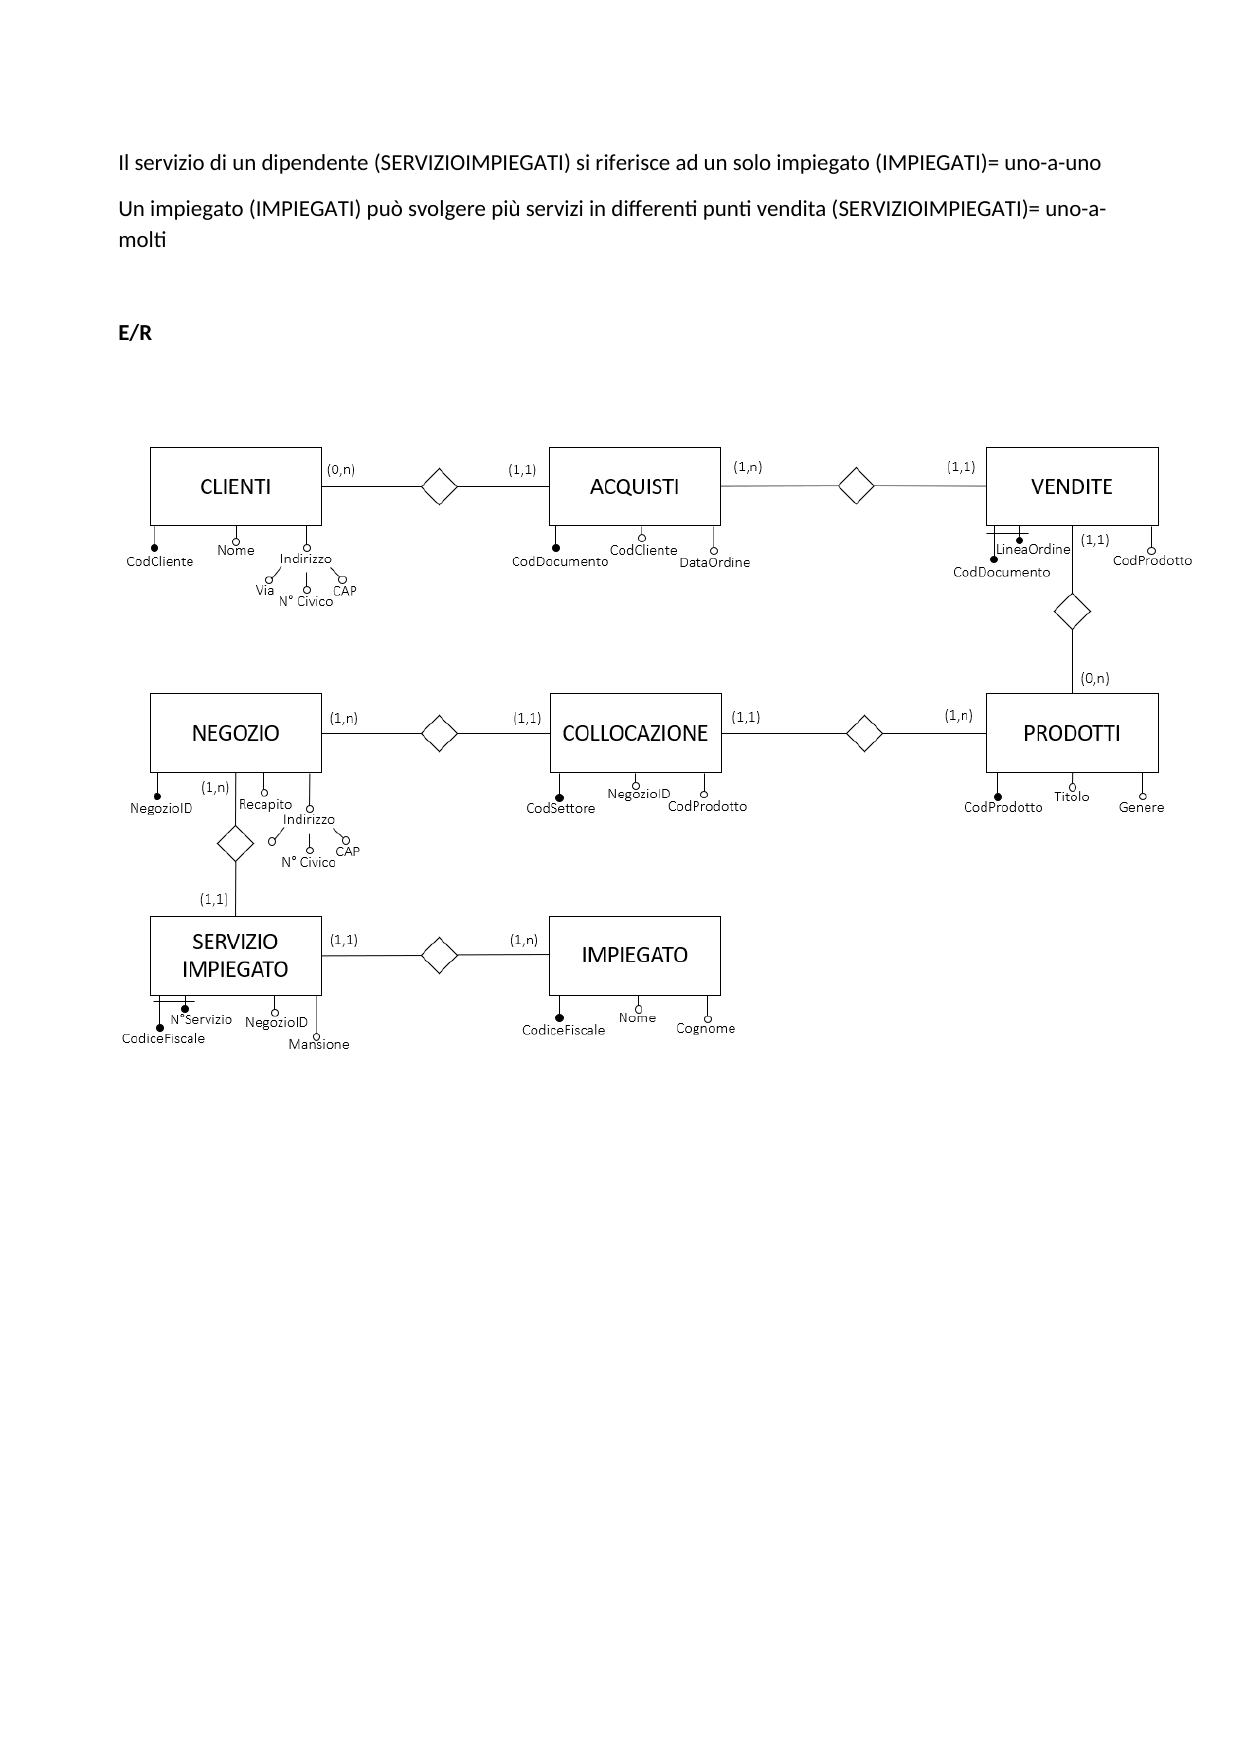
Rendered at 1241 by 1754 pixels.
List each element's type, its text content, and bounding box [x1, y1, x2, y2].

text Un impiegato (IMPIEGATI) può svolgere più servizi in differenti punti vendita (SERVIZIOIMPIEGATI)= uno-a-molti [118, 194, 1122, 253]
text Il servizio di un dipendente (SERVIZIOIMPIEGATI) si riferisce ad un solo impiegato (IMPIEGATI)= uno-a-uno [118, 148, 1122, 176]
picture [118, 412, 1201, 1053]
text E/R [118, 318, 1122, 346]
